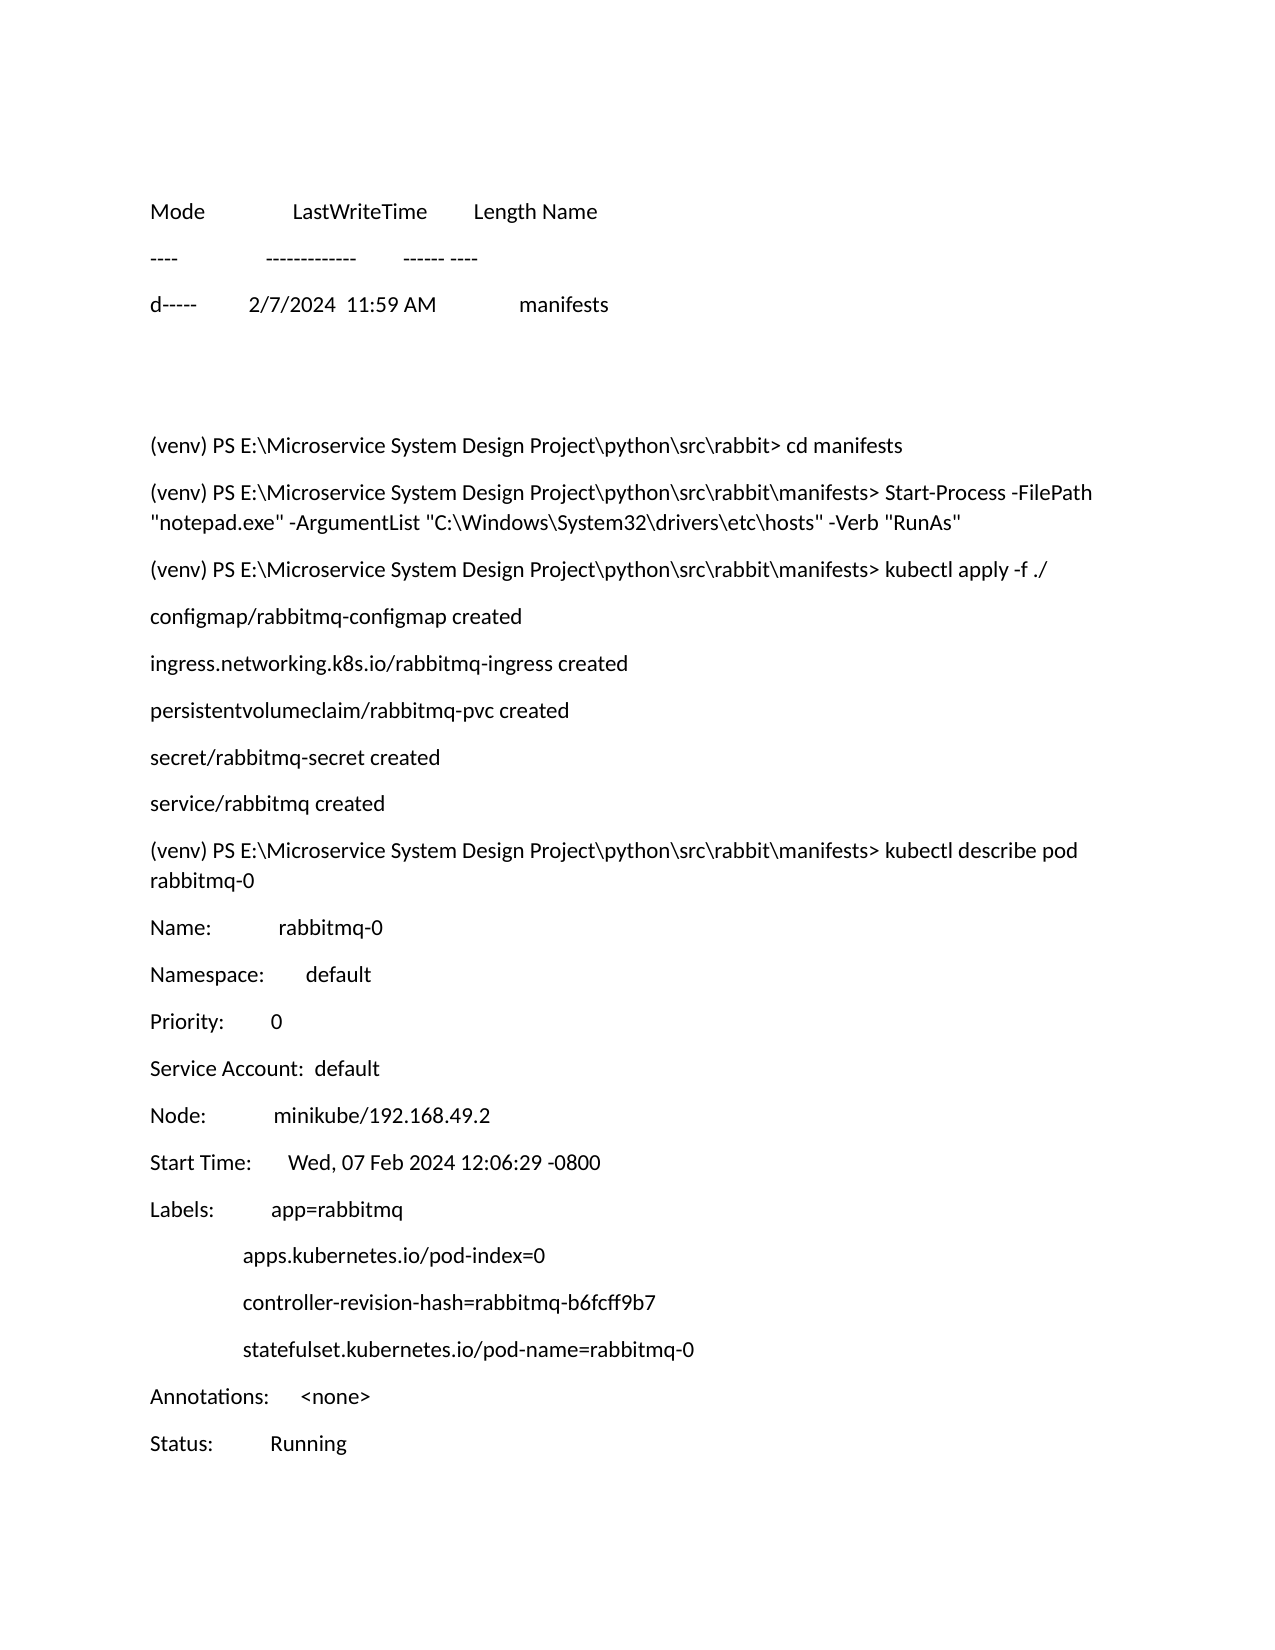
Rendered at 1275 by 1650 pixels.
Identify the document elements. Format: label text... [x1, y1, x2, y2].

text configmap/rabbitmq-configmap created [150, 602, 1125, 630]
text (venv) PS E:\Microservice System Design Project\python\src\rabbit\manifests> kubectl apply -f ./ [150, 555, 1125, 583]
text ingress.networking.k8s.io/rabbitmq-ingress created [150, 649, 1125, 677]
text Namespace: default [150, 960, 1125, 988]
text statefulset.kubernetes.io/pod-name=rabbitmq-0 [150, 1335, 1125, 1363]
text Priority: 0 [150, 1007, 1125, 1035]
text (venv) PS E:\Microservice System Design Project\python\src\rabbit\manifests> kubectl describe pod rabbitmq-0 [150, 836, 1125, 895]
text secret/rabbitmq-secret created [150, 743, 1125, 771]
text ---- ------------- ------ ---- [150, 244, 1125, 272]
text Service Account: default [150, 1054, 1125, 1082]
text Name: rabbitmq-0 [150, 913, 1125, 942]
text d----- 2/7/2024 11:59 AM manifests [150, 291, 1125, 319]
text service/rabbitmq created [150, 789, 1125, 818]
text (venv) PS E:\Microservice System Design Project\python\src\rabbit> cd manifests [150, 431, 1125, 459]
text Node: minikube/192.168.49.2 [150, 1101, 1125, 1129]
text apps.kubernetes.io/pod-index=0 [150, 1242, 1125, 1270]
text persistentvolumeclaim/rabbitmq-pvc created [150, 696, 1125, 724]
text Status: Running [150, 1429, 1125, 1457]
text Mode LastWriteTime Length Name [150, 197, 1125, 225]
text (venv) PS E:\Microservice System Design Project\python\src\rabbit\manifests> Start-Process -FilePath "notepad.exe" -ArgumentList "C:\Windows\System32\drivers\etc\hosts" -Verb "RunAs" [150, 478, 1125, 536]
text Labels: app=rabbitmq [150, 1195, 1125, 1223]
text Annotations: <none> [150, 1382, 1125, 1410]
text Start Time: Wed, 07 Feb 2024 12:06:29 -0800 [150, 1148, 1125, 1176]
text controller-revision-hash=rabbitmq-b6fcff9b7 [150, 1288, 1125, 1317]
